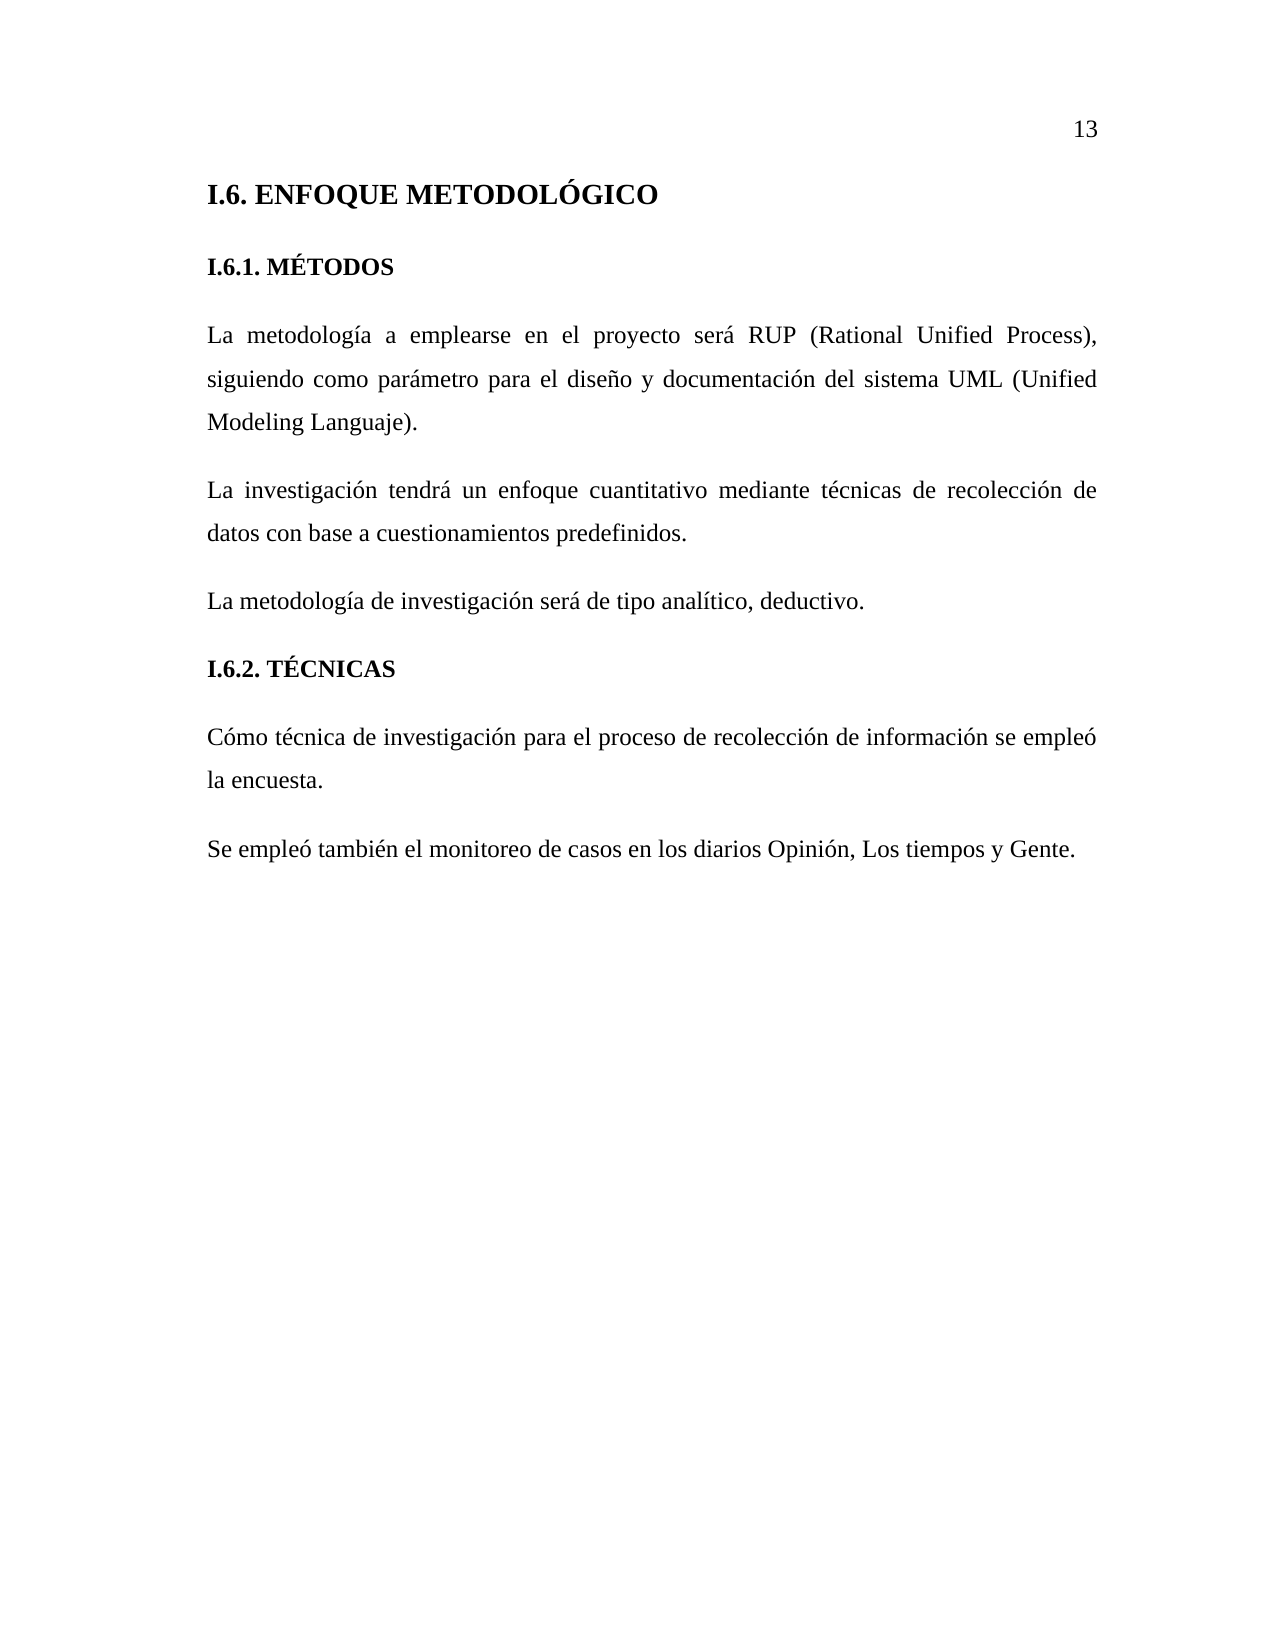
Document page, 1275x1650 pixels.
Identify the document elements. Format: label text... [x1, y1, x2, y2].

subtitle Métodos [207, 252, 1098, 281]
subtitle Técnicas [207, 654, 1098, 683]
text La investigación tendrá un enfoque cuantitativo mediante técnicas de recolección de datos con base a cuestionamientos predefinidos. [207, 475, 1098, 547]
subtitle Enfoque metodológico [207, 177, 1098, 211]
text La metodología de investigación será de tipo analítico, deductivo. [207, 586, 1098, 615]
text La metodología a emplearse en el proyecto será RUP (Rational Unified Process), siguiendo como parámetro para el diseño y documentación del sistema UML (Unified Modeling Languaje). [207, 321, 1098, 436]
text Cómo técnica de investigación para el proceso de recolección de información se empleó la encuesta. [207, 722, 1098, 794]
text Se empleó también el monitoreo de casos en los diarios Opinión, Los tiempos y Gente. [207, 834, 1098, 862]
